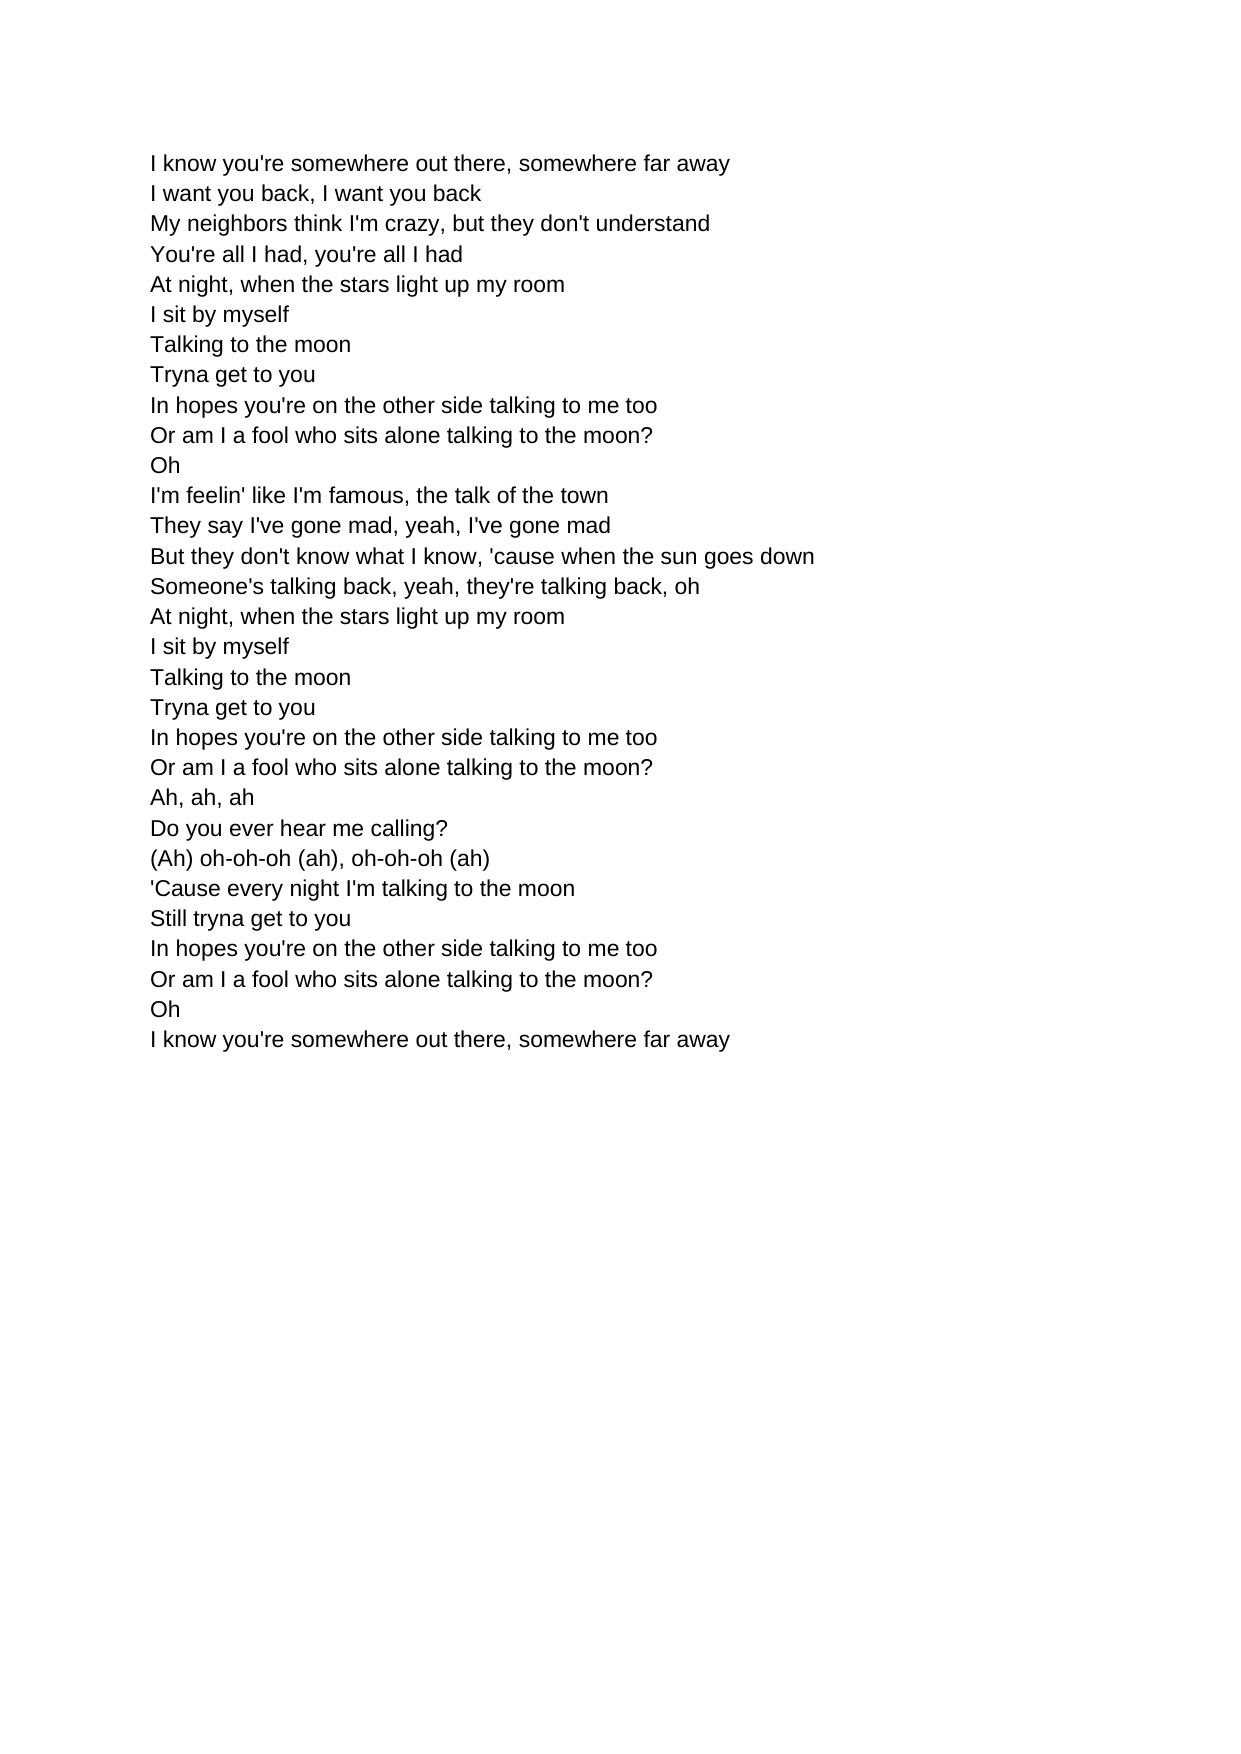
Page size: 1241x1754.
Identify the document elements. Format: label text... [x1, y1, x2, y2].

text In hopes you're on the other side talking to me too [150, 392, 1090, 418]
text I sit by myself [150, 633, 1090, 660]
text They say I've gone mad, yeah, I've gone mad [150, 512, 1090, 539]
text I know you're somewhere out there, somewhere far away [150, 150, 1090, 176]
text I'm feelin' like I'm famous, the talk of the town [150, 482, 1090, 509]
text At night, when the stars light up my room [150, 603, 1090, 629]
text Oh [150, 452, 1090, 478]
text Talking to the moon [150, 663, 1090, 690]
text My neighbors think I'm crazy, but they don't understand [150, 210, 1090, 237]
text I know you're somewhere out there, somewhere far away [150, 1026, 1090, 1052]
text Or am I a fool who sits alone talking to the moon? [150, 754, 1090, 781]
text I sit by myself [150, 301, 1090, 327]
text You're all I had, you're all I had [150, 241, 1090, 267]
text Or am I a fool who sits alone talking to the moon? [150, 422, 1090, 448]
text But they don't know what I know, 'cause when the sun goes down [150, 543, 1090, 569]
text In hopes you're on the other side talking to me too [150, 935, 1090, 962]
text Or am I a fool who sits alone talking to the moon? [150, 966, 1090, 992]
text Ah, ah, ah [150, 784, 1090, 811]
text I want you back, I want you back [150, 180, 1090, 207]
text Still tryna get to you [150, 905, 1090, 932]
text In hopes you're on the other side talking to me too [150, 724, 1090, 750]
text Oh [150, 996, 1090, 1022]
text 'Cause every night I'm talking to the moon [150, 875, 1090, 901]
text At night, when the stars light up my room [150, 271, 1090, 297]
text Talking to the moon [150, 331, 1090, 358]
text Someone's talking back, yeah, they're talking back, oh [150, 573, 1090, 599]
text (Ah) oh-oh-oh (ah), oh-oh-oh (ah) [150, 845, 1090, 871]
text Do you ever hear me calling? [150, 814, 1090, 841]
text Tryna get to you [150, 694, 1090, 720]
text Tryna get to you [150, 361, 1090, 388]
